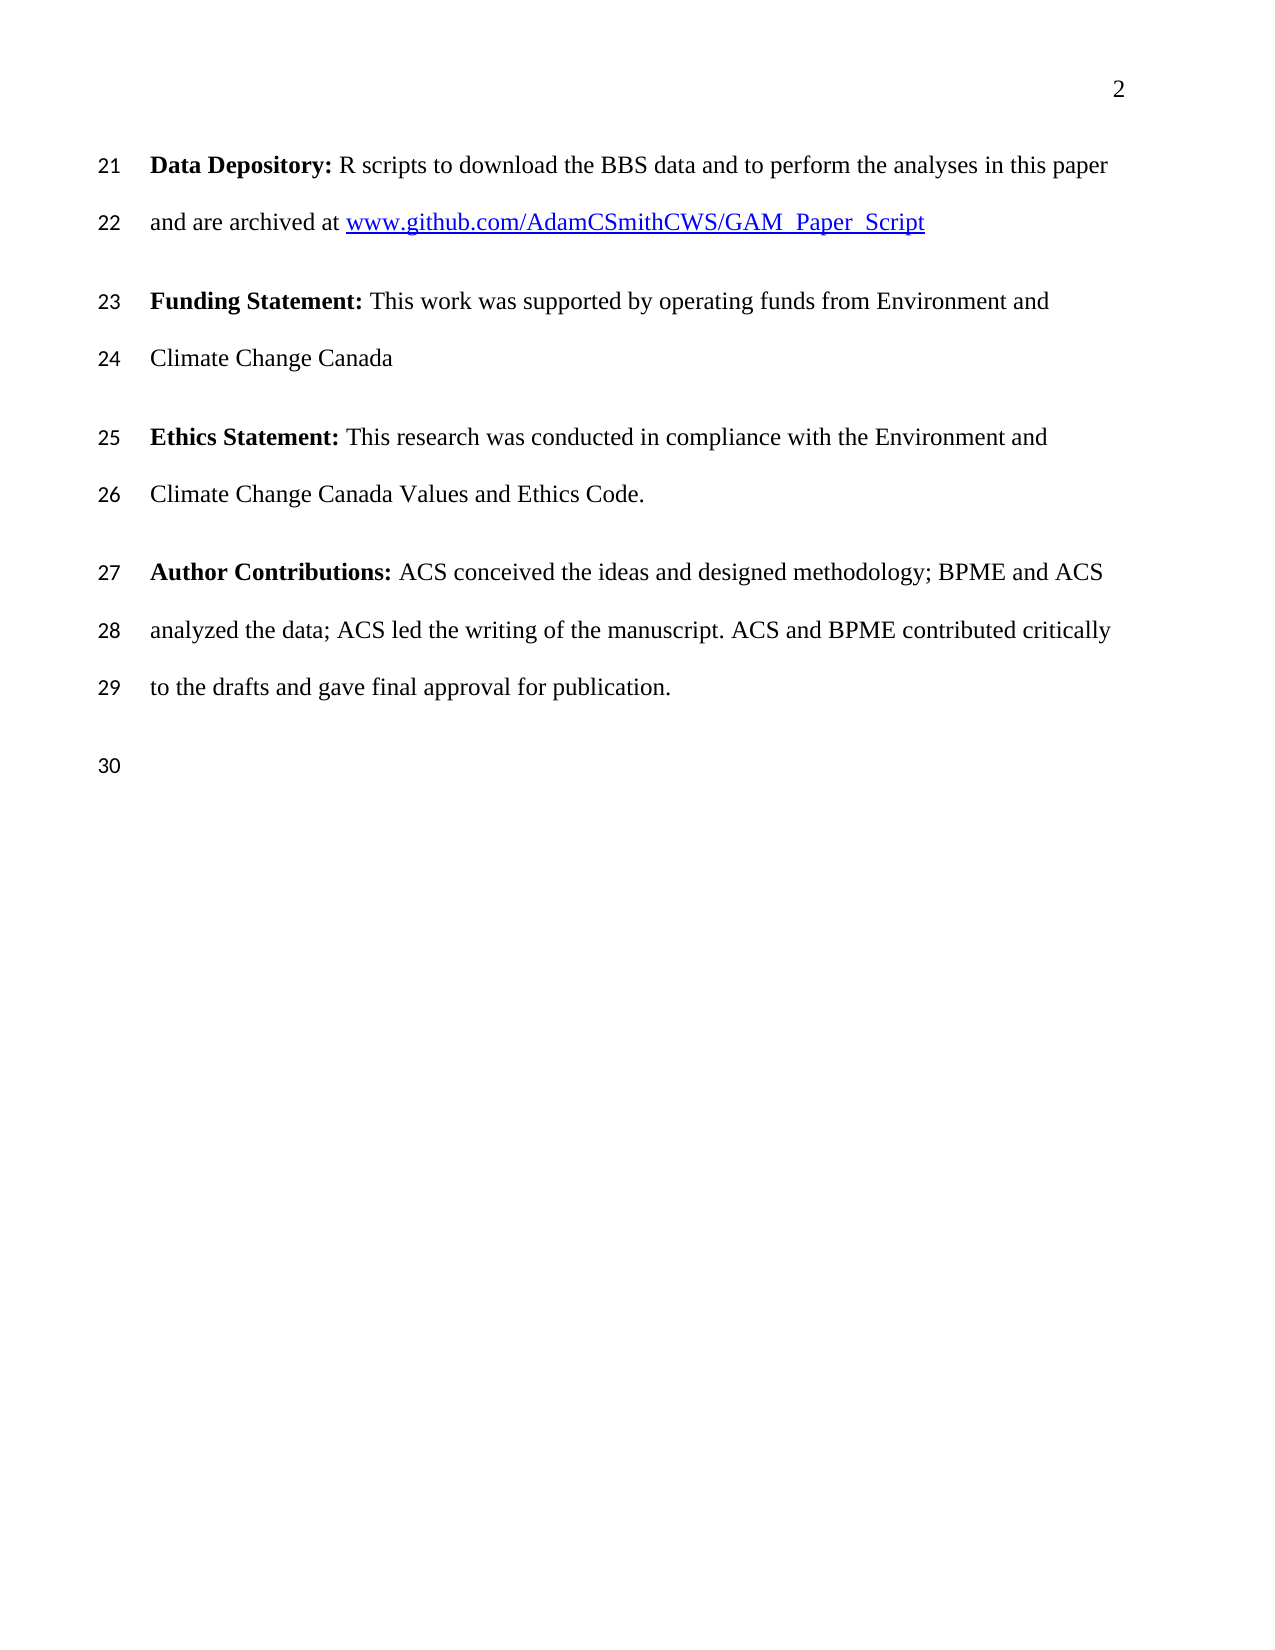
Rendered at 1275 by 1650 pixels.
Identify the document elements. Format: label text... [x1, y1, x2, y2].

text Funding Statement: This work was supported by operating funds from Environment and Climate Change Canada [150, 286, 1125, 372]
text Ethics Statement: This research was conducted in compliance with the Environment and Climate Change Canada Values and Ethics Code. [150, 422, 1125, 508]
text Data Depository: R scripts to download the BBS data and to perform the analyses in this paper and are archived at www.github.com/AdamCSmithCWS/GAM_Paper_Script [150, 150, 1125, 236]
text Author Contributions: ACS conceived the ideas and designed methodology; BPME and ACS analyzed the data; ACS led the writing of the manuscript. ACS and BPME contributed critically to the drafts and gave final approval for publication. [150, 557, 1125, 701]
